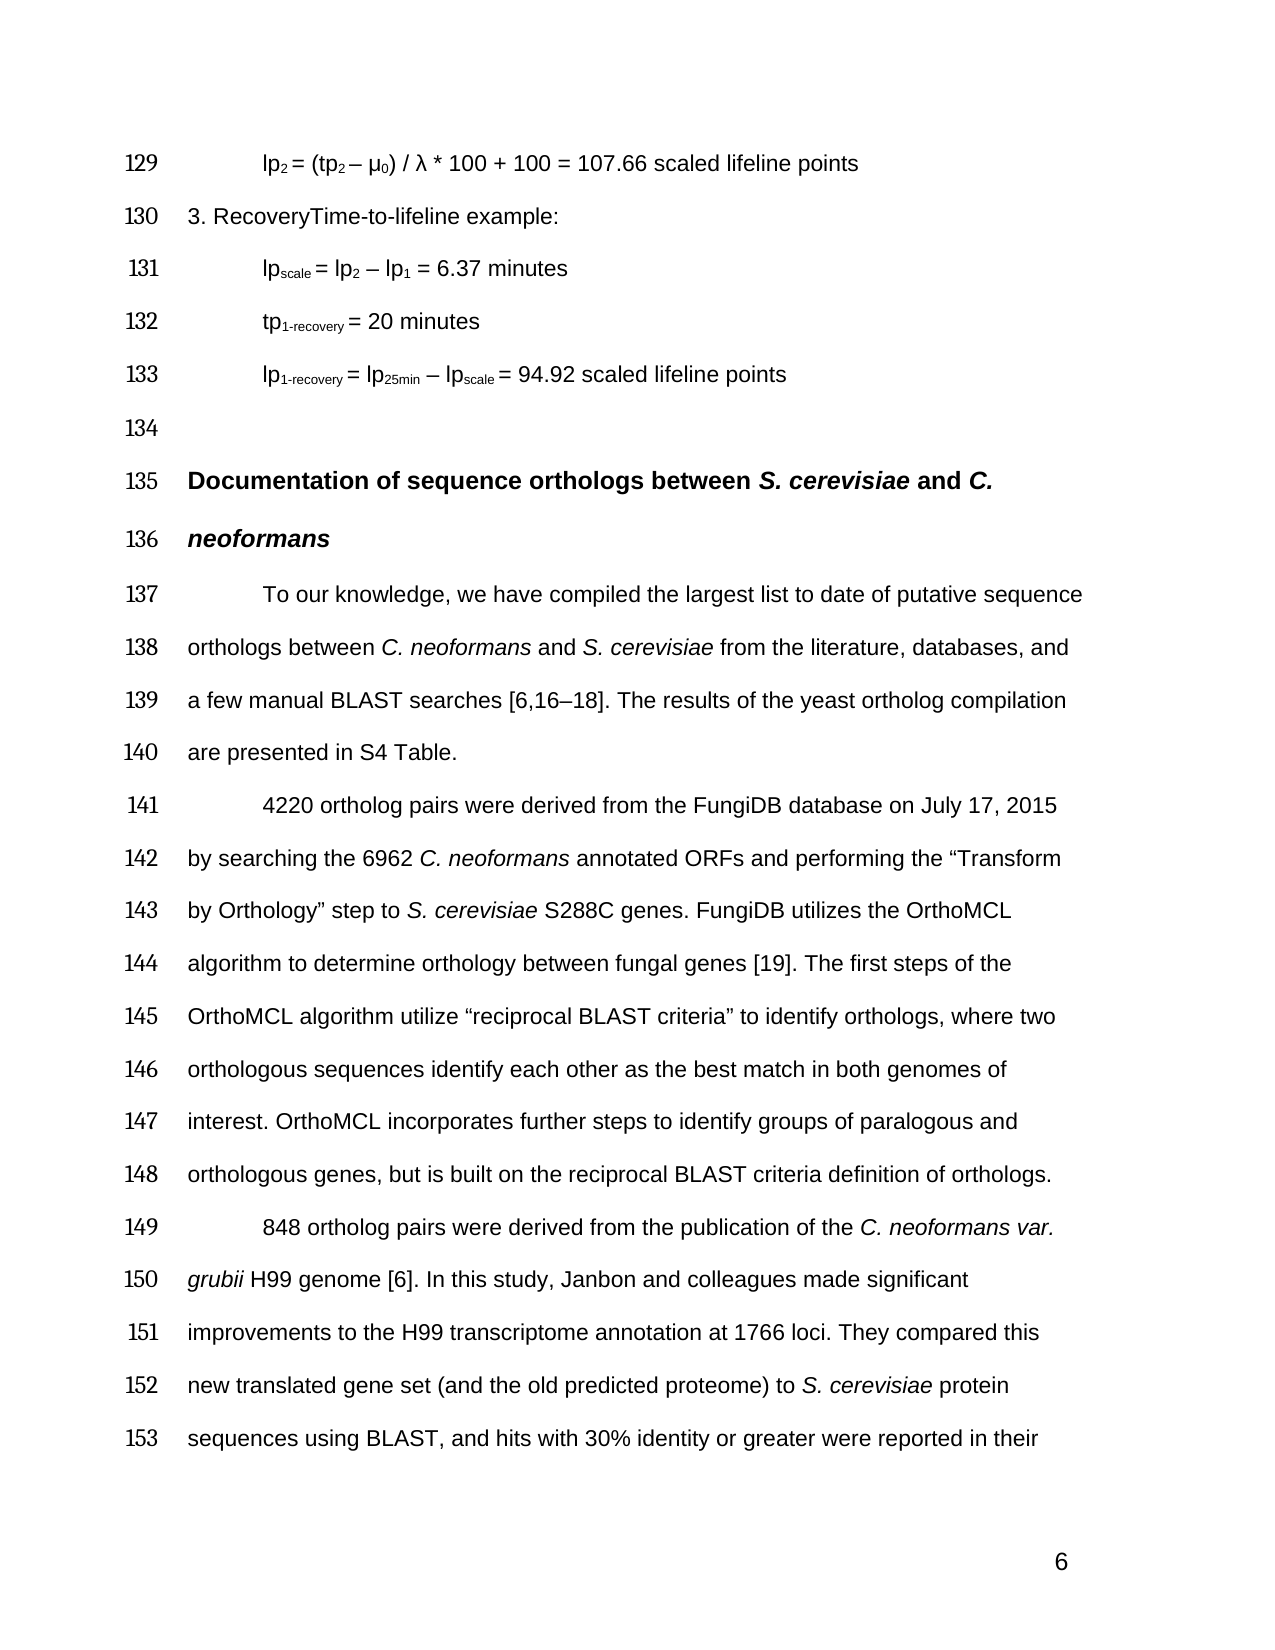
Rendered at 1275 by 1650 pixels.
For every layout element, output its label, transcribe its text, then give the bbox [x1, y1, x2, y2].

text lp1-recovery = lp25min – lpscale = 94.92 scaled lifeline points [187, 361, 1087, 387]
text lpscale = lp2 – lp1 = 6.37 minutes [187, 255, 1087, 282]
text To our knowledge, we have compiled the largest list to date of putative sequence orthologs between C. neoformans and S. cerevisiae from the literature, databases, and a few manual BLAST searches [6,16–18]. The results of the yeast ortholog compilation are presented in S4 Table. [187, 581, 1087, 766]
text tp1-recovery = 20 minutes [187, 308, 1087, 334]
text 4220 ortholog pairs were derived from the FungiDB database on July 17, 2015 by searching the 6962 C. neoformans annotated ORFs and performing the “Transform by Orthology” step to S. cerevisiae S288C genes. FungiDB utilizes the OrthoMCL algorithm to determine orthology between fungal genes [19]. The first steps of the OrthoMCL algorithm utilize “reciprocal BLAST criteria” to identify orthologs, where two orthologous sequences identify each other as the best match in both genomes of interest. OrthoMCL incorporates further steps to identify groups of paralogous and orthologous genes, but is built on the reciprocal BLAST criteria definition of orthologs. [187, 792, 1087, 1187]
text Documentation of sequence orthologs between S. cerevisiae and C. neoformans [187, 466, 1087, 552]
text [187, 1214, 1087, 1451]
text lp2 = (tp2 – μ0) / λ * 100 + 100 = 107.66 scaled lifeline points [187, 150, 1087, 176]
text 3. RecoveryTime-to-lifeline example: [187, 203, 1087, 229]
